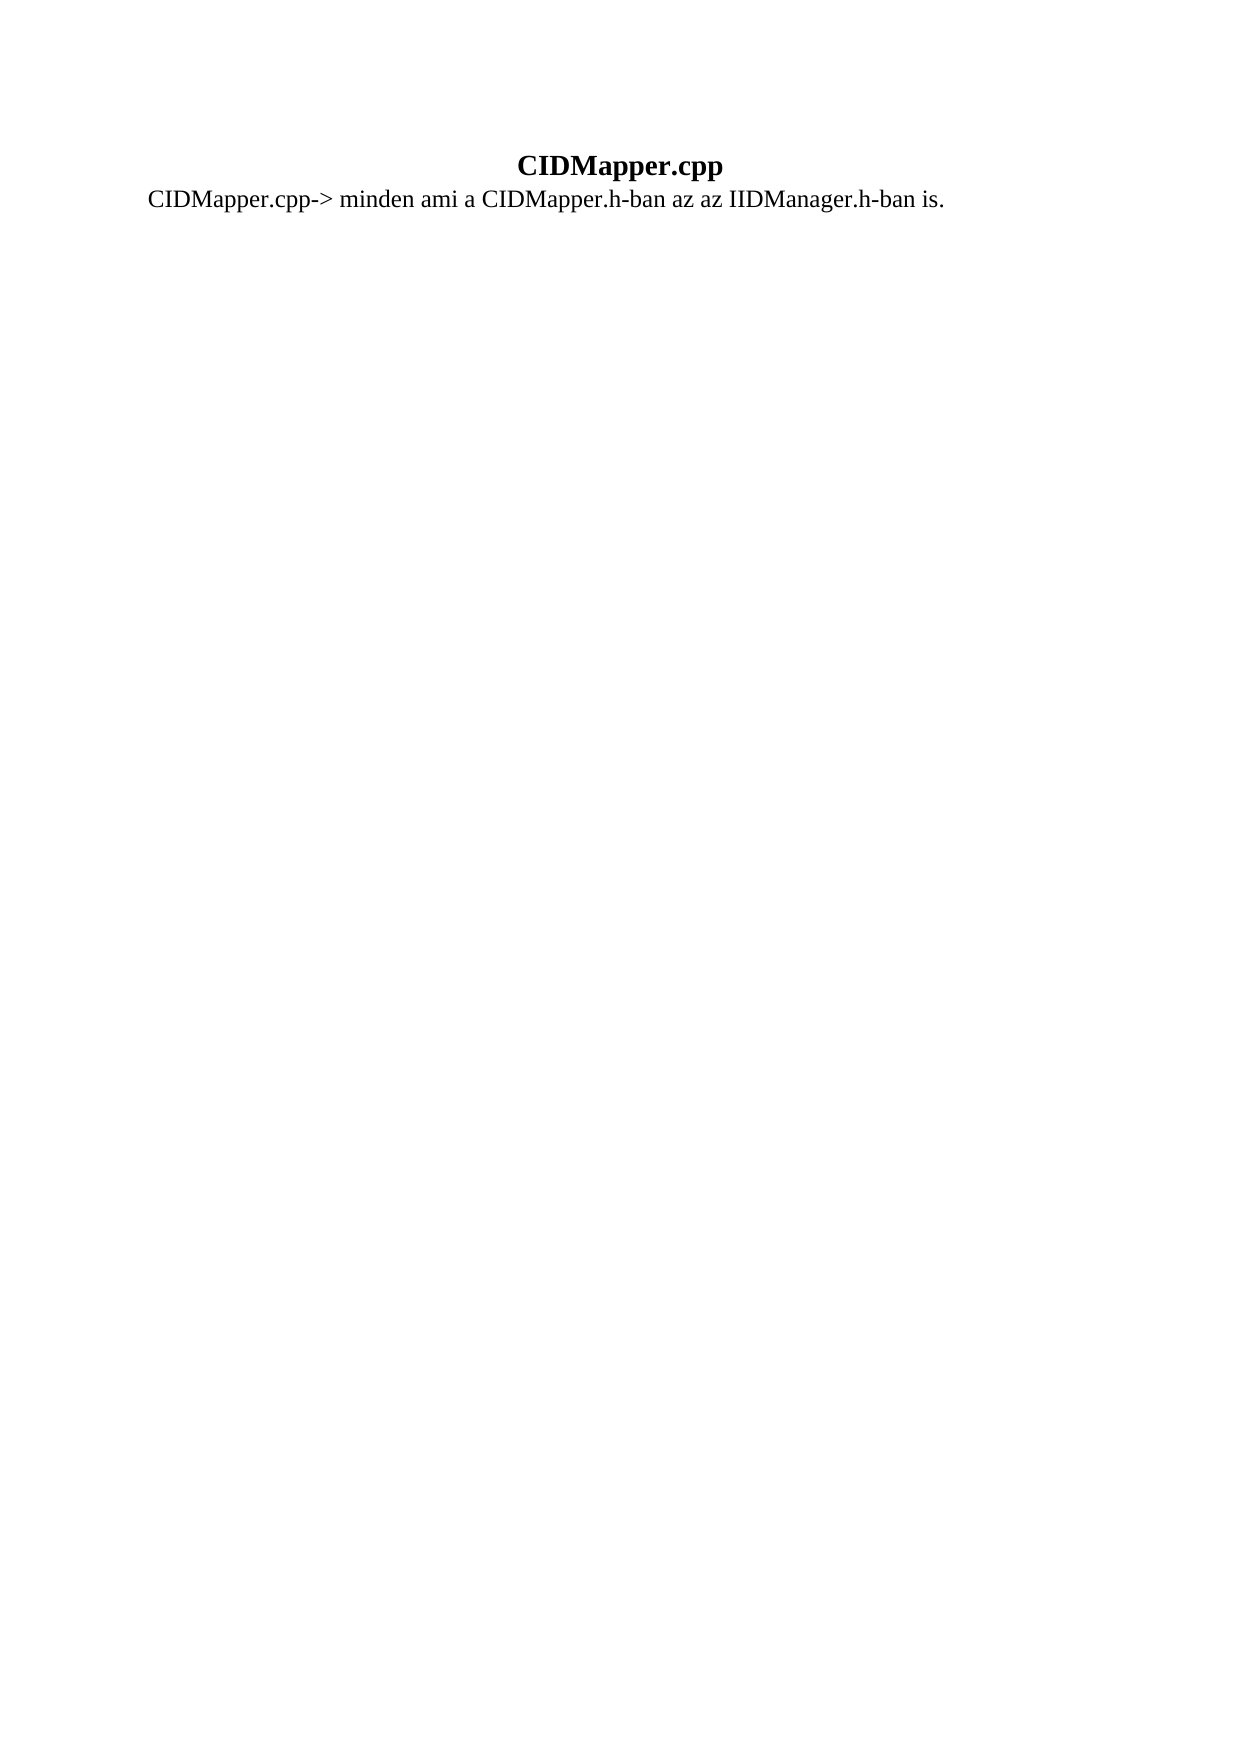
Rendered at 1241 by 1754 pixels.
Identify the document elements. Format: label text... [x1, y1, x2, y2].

text CIDMapper.cpp-> minden ami a CIDMapper.h-ban az az IIDManager.h-ban is. [148, 184, 1093, 212]
text CIDMapper.cpp [148, 148, 1093, 181]
